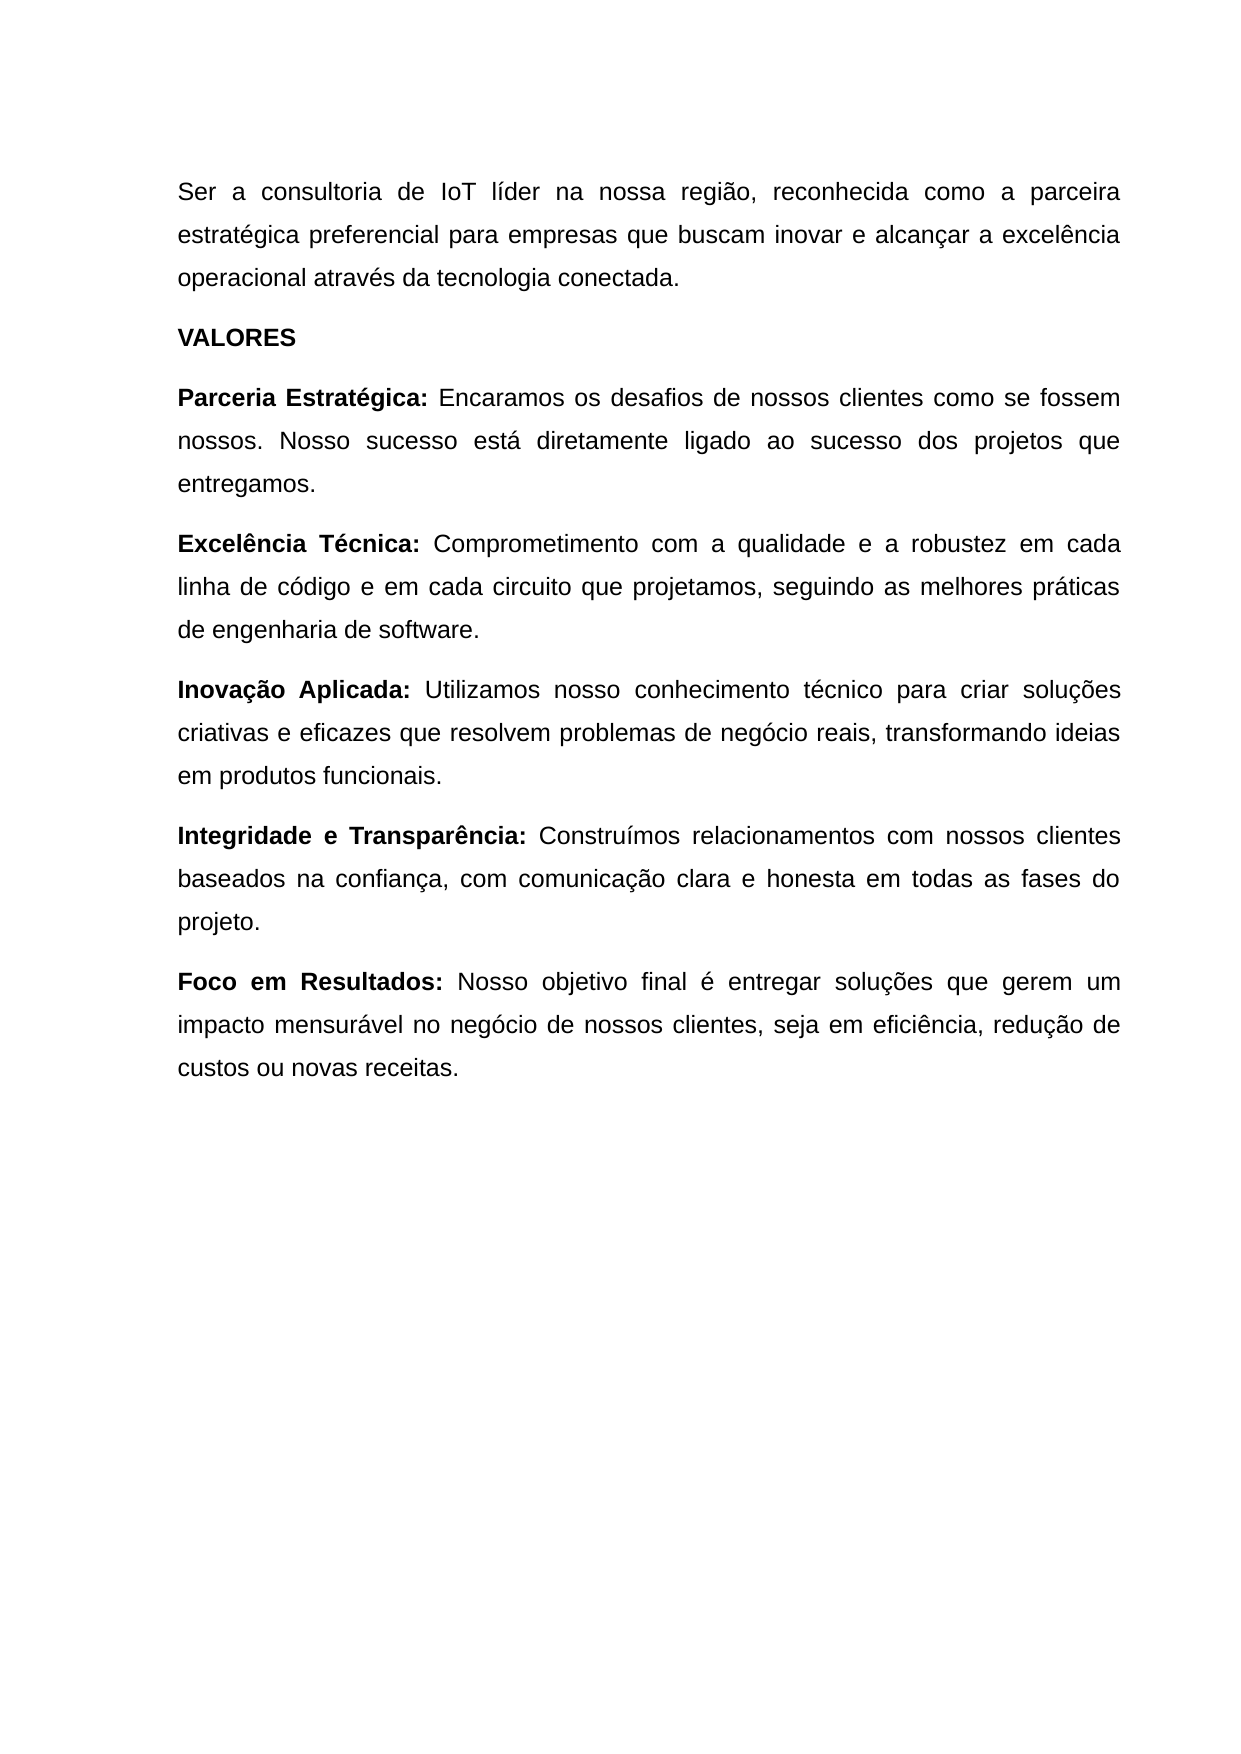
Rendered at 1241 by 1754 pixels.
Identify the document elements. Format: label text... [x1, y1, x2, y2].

text Integridade e Transparência: Construímos relacionamentos com nossos clientes baseados na confiança, com comunicação clara e honesta em todas as fases do projeto. [177, 821, 1122, 936]
text Ser a consultoria de IoT líder na nossa região, reconhecida como a parceira estratégica preferencial para empresas que buscam inovar e alcançar a excelência operacional através da tecnologia conectada. [177, 177, 1122, 292]
text Excelência Técnica: Comprometimento com a qualidade e a robustez em cada linha de código e em cada circuito que projetamos, seguindo as melhores práticas de engenharia de software. [177, 529, 1122, 644]
text Inovação Aplicada: Utilizamos nosso conhecimento técnico para criar soluções criativas e eficazes que resolvem problemas de negócio reais, transformando ideias em produtos funcionais. [177, 675, 1122, 790]
text VALORES [177, 323, 1122, 352]
text Parceria Estratégica: Encaramos os desafios de nossos clientes como se fossem nossos. Nosso sucesso está diretamente ligado ao sucesso dos projetos que entregamos. [177, 383, 1122, 498]
text Foco em Resultados: Nosso objetivo final é entregar soluções que gerem um impacto mensurável no negócio de nossos clientes, seja em eficiência, redução de custos ou novas receitas. [177, 967, 1122, 1082]
